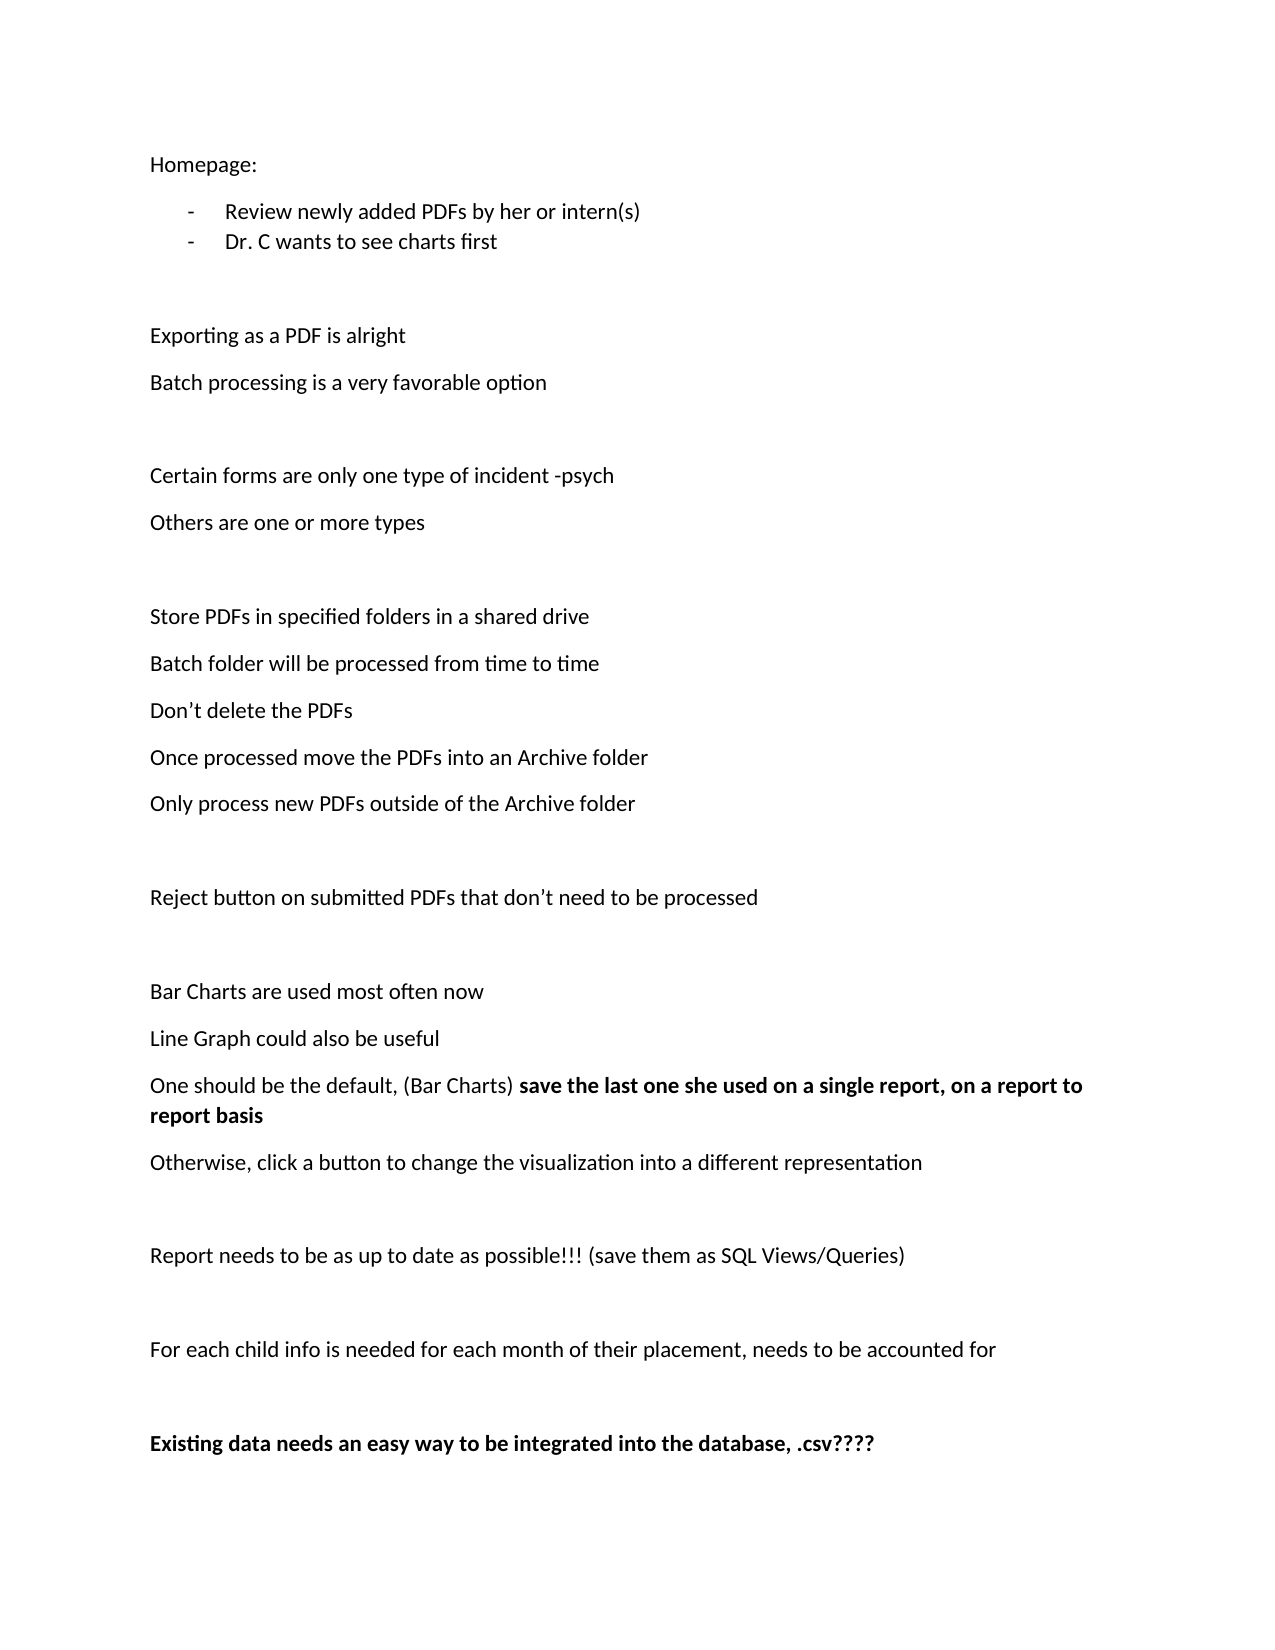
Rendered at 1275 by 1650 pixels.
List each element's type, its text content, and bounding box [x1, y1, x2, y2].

text Existing data needs an easy way to be integrated into the database, .csv???? [150, 1429, 1125, 1457]
text Certain forms are only one type of incident -psych [150, 461, 1125, 489]
text Homepage: [150, 150, 1125, 178]
text Batch folder will be processed from time to time [150, 649, 1125, 677]
list Review newly added PDFs by her or intern(s) [187, 197, 1125, 225]
text Exporting as a PDF is alright [150, 321, 1125, 349]
text For each child info is needed for each month of their placement, needs to be accounted for [150, 1335, 1125, 1363]
text Report needs to be as up to date as possible!!! (save them as SQL Views/Queries) [150, 1242, 1125, 1270]
text Once processed move the PDFs into an Archive folder [150, 743, 1125, 771]
text Otherwise, click a button to change the visualization into a different representation [150, 1148, 1125, 1176]
list Dr. C wants to see charts first [187, 227, 1125, 255]
text Bar Charts are used most often now [150, 977, 1125, 1005]
text One should be the default, (Bar Charts) save the last one she used on a single report, on a report to report basis [150, 1071, 1125, 1129]
text Store PDFs in specified folders in a shared drive [150, 602, 1125, 630]
text Don’t delete the PDFs [150, 696, 1125, 724]
text Line Graph could also be useful [150, 1024, 1125, 1052]
text Only process new PDFs outside of the Archive folder [150, 789, 1125, 818]
text Others are one or more types [150, 508, 1125, 536]
text Reject button on submitted PDFs that don’t need to be processed [150, 883, 1125, 911]
text Batch processing is a very favorable option [150, 368, 1125, 396]
